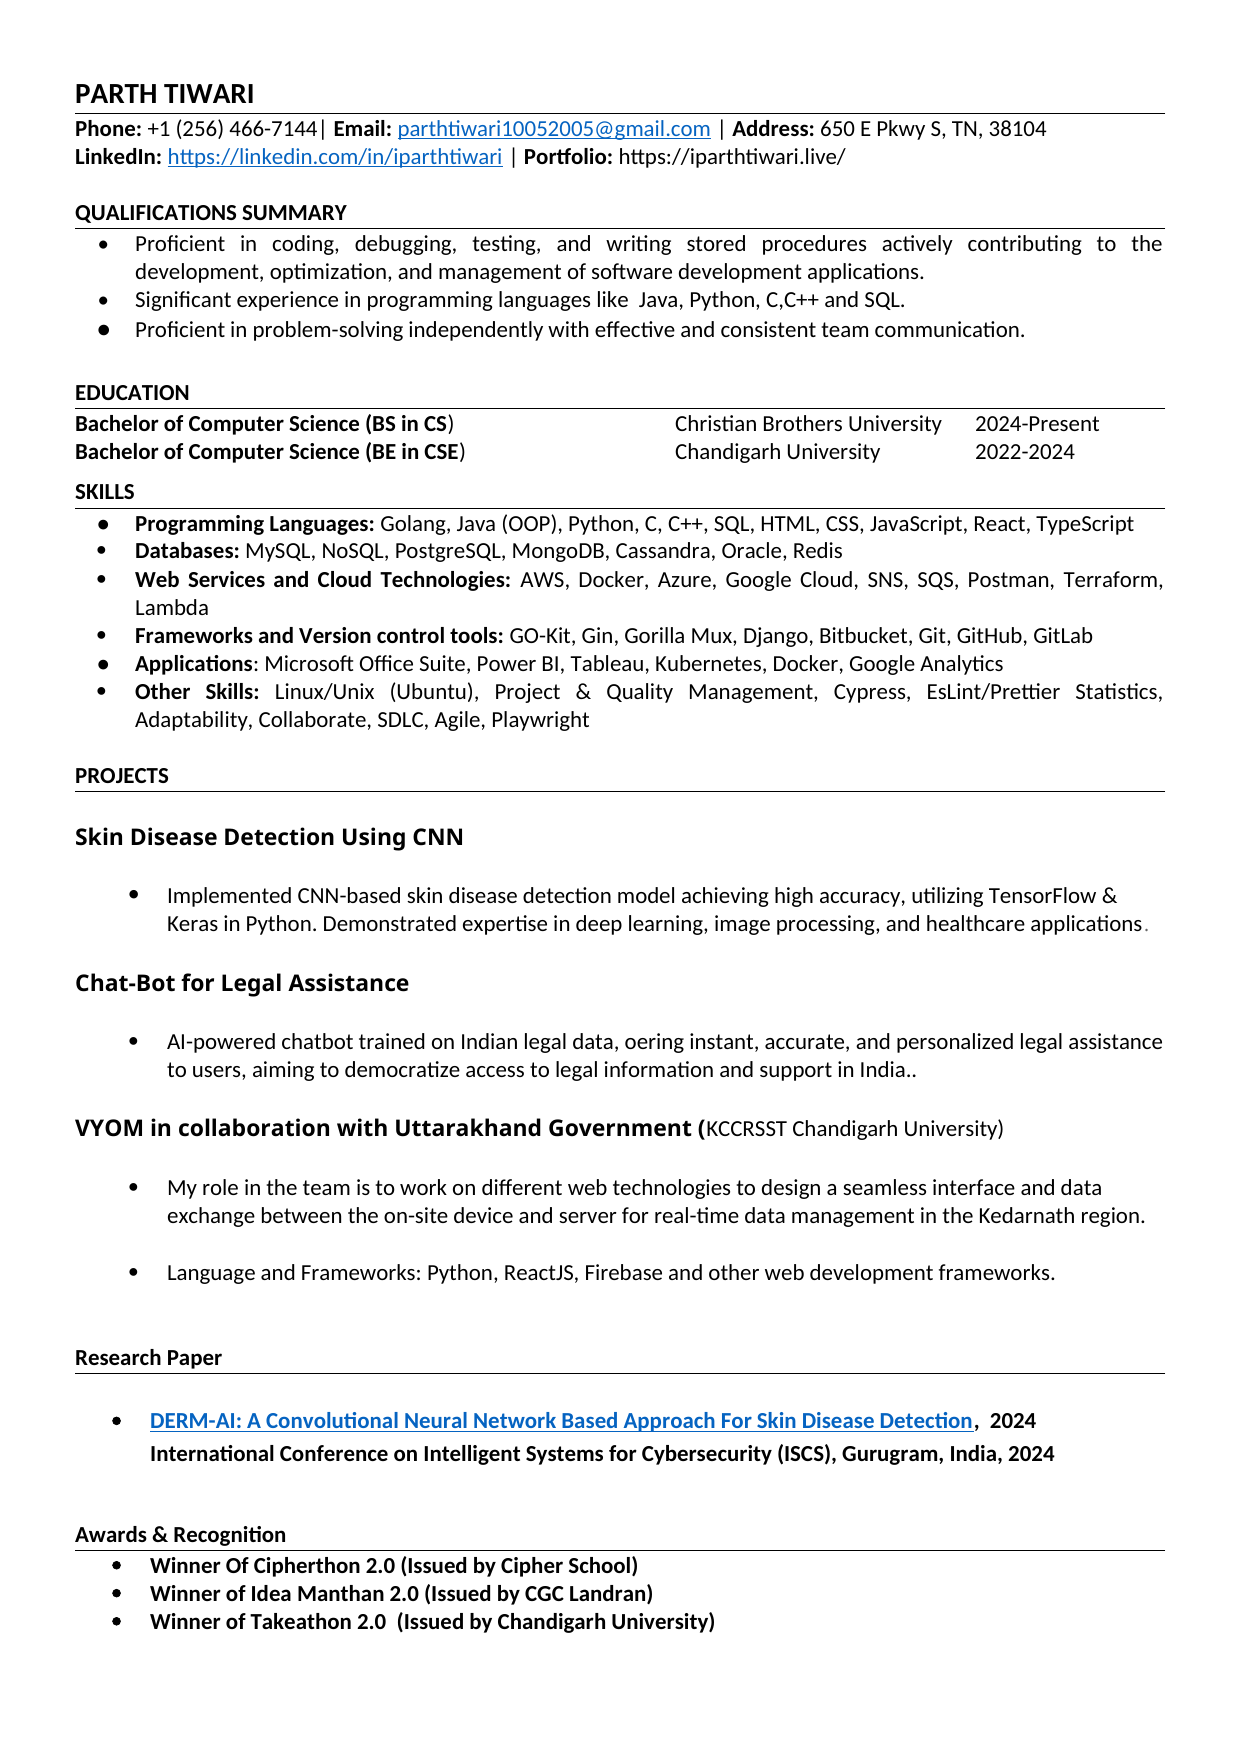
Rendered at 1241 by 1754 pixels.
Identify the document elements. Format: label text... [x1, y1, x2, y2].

text QUALIFICATIONS SUMMARY [75, 198, 1165, 228]
list Frameworks and Version control tools: GO-Kit, Gin, Gorilla Mux, Django, Bitbucket, Git, GitHub, GitLab [97, 621, 1165, 649]
text Phone: +1 (256) 466-7144| Email: parthtiwari10052005@gmail.com | Address: 650 E Pkwy S, TN, 38104 [75, 114, 1165, 142]
list AI-powered chatbot trained on Indian legal data, oering instant, accurate, and personalized legal assistance to users, aiming to democratize access to legal information and support in India.. [129, 1027, 1165, 1083]
text Bachelor of Computer Science (BS in CS) Christian Brothers University 2024-Present [75, 409, 1165, 437]
list Winner of Idea Manthan 2.0 (Issued by CGC Landran) [112, 1579, 1165, 1607]
text Awards & Recognition [75, 1520, 1165, 1550]
list Applications: Microsoft Office Suite, Power BI, Tableau, Kubernetes, Docker, Google Analytics [97, 649, 1165, 677]
list Significant experience in programming languages like Java, Python, C,C++ and SQL. [97, 285, 1165, 313]
list Language and Frameworks: Python, ReactJS, Firebase and other web development frameworks. [129, 1258, 1165, 1286]
text EDUCATION [75, 378, 1165, 408]
list Other Skills: Linux/Unix (Ubuntu), Project & Quality Management, Cypress, EsLint/Prettier Statistics, Adaptability, Collaborate, SDLC, Agile, Playwright [97, 677, 1165, 733]
list DERM-AI: A Convolutional Neural Network Based Approach For Skin Disease Detection, 2024 International Conference on Intelligent Systems for Cybersecurity (ISCS), Gurugram, India, 2024 [112, 1407, 1165, 1467]
text Skin Disease Detection Using CNN [75, 821, 1165, 852]
list My role in the team is to work on different web technologies to design a seamless interface and data exchange between the on-site device and server for real-time data management in the Kedarnath region. [129, 1173, 1165, 1229]
text SKILLS [75, 477, 1165, 508]
list Winner Of Cipherthon 2.0 (Issued by Cipher School) [112, 1551, 1165, 1579]
text PROJECTS [75, 761, 1165, 791]
list Proficient in problem-solving independently with effective and consistent team communication. [97, 313, 1165, 343]
list Implemented CNN-based skin disease detection model achieving high accuracy, utilizing TensorFlow & Keras in Python. Demonstrated expertise in deep learning, image processing, and healthcare applications. [129, 882, 1165, 938]
text VYOM in collaboration with Uttarakhand Government (KCCRSST Chandigarh University) [75, 1112, 1165, 1144]
list Programming Languages: Golang, Java (OOP), Python, C, C++, SQL, HTML, CSS, JavaScript, React, TypeScript [97, 509, 1165, 537]
text PARTH TIWARI [75, 75, 1165, 113]
text Research Paper [75, 1343, 1165, 1373]
text Chat-Bot for Legal Assistance [75, 967, 1165, 998]
list Winner of Takeathon 2.0 (Issued by Chandigarh University) [112, 1607, 1165, 1635]
text Bachelor of Computer Science (BE in CSE) Chandigarh University 2022-2024 [75, 437, 1165, 465]
list Proficient in coding, debugging, testing, and writing stored procedures actively contributing to the development, optimization, and management of software development applications. [97, 229, 1165, 285]
text LinkedIn: https://linkedin.com/in/iparthtiwari | Portfolio: https://iparthtiwari.live/ [75, 142, 1165, 170]
list Databases: MySQL, NoSQL, PostgreSQL, MongoDB, Cassandra, Oracle, Redis [97, 537, 1165, 565]
list Web Services and Cloud Technologies: AWS, Docker, Azure, Google Cloud, SNS, SQS, Postman, Terraform, Lambda [97, 565, 1165, 621]
